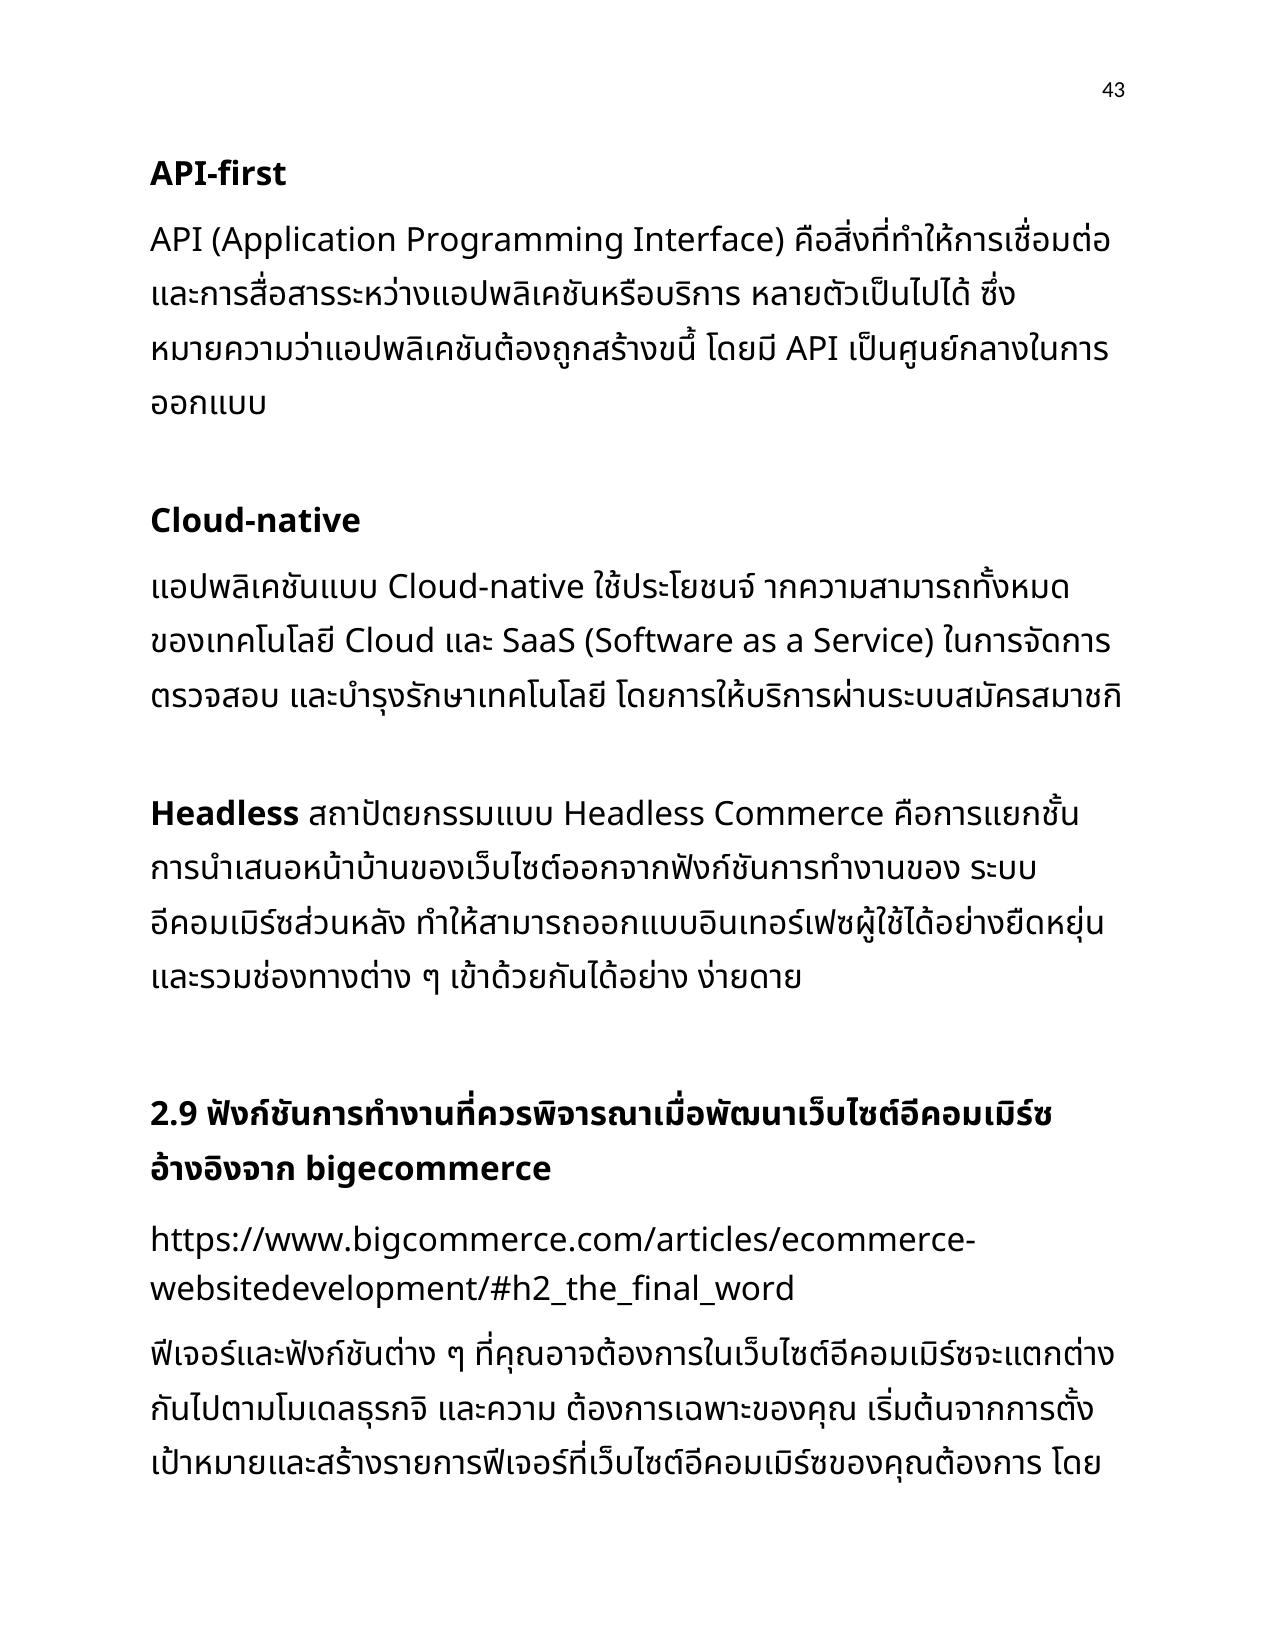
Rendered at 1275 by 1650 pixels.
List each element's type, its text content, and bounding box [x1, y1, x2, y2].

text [150, 1330, 1125, 1489]
text API-first [150, 150, 1125, 195]
text https://www.bigcommerce.com/articles/ecommerce-websitedevelopment/#h2_the_final_word [150, 1216, 1125, 1310]
text แอปพลิเคชันแบบ Cloud-native ใช้ประโยชนจ์ ากความสามารถทั้งหมดของเทคโนโลยี Cloud และ SaaS (Software as a Service) ในการจัดการ ตรวจสอบ และบำรุงรักษาเทคโนโลยี โดยการให้บริการผ่านระบบสมัครสมาชกิ [150, 563, 1125, 722]
text Headless สถาปัตยกรรมแบบ Headless Commerce คือการแยกชั้นการนำเสนอหน้าบ้านของเว็บไซต์ออกจากฟังก์ชันการทำงานของ ระบบอีคอมเมิร์ซส่วนหลัง ทำให้สามารถออกแบบอินเทอร์เฟซผู้ใช้ได้อย่างยืดหยุ่นและรวมช่องทางต่าง ๆ เข้าด้วยกันได้อย่าง ง่ายดาย [150, 790, 1125, 1003]
text API (Application Programming Interface) คือสิ่งที่ทำให้การเชื่อมต่อและการสื่อสารระหว่างแอปพลิเคชันหรือบริการ หลายตัวเป็นไปได้ ซึ่งหมายความว่าแอปพลิเคชันต้องถูกสร้างขนึ้ โดยมี API เป็นศูนย์กลางในการออกแบบ [150, 216, 1125, 429]
text 2.9 ฟังก์ชันการทำงานที่ควรพิจารณาเมื่อพัฒนาเว็บไซต์อีคอมเมิร์ซ อ้างอิงจาก bigecommerce [150, 1090, 1125, 1195]
text Cloud-native [150, 497, 1125, 542]
